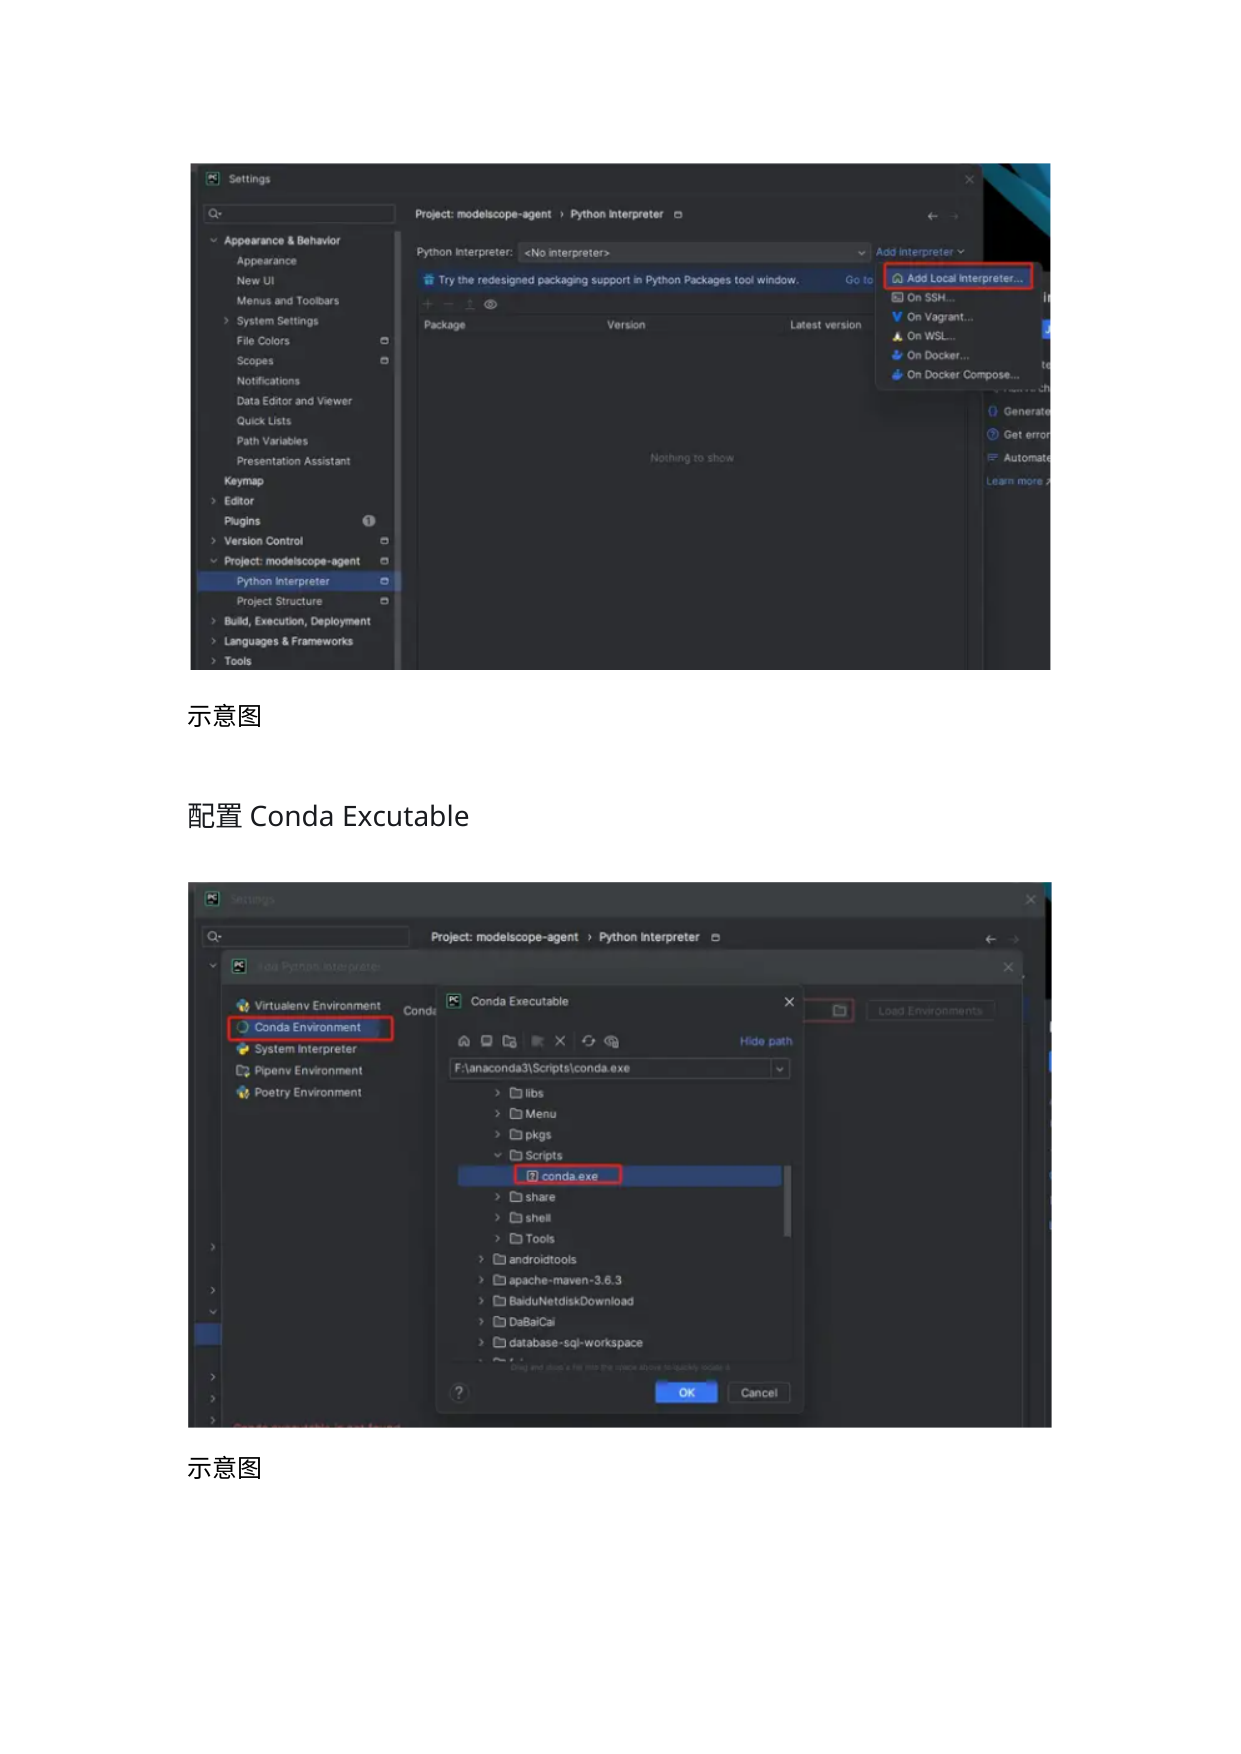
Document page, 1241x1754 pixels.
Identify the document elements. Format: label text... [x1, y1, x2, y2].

text 示意图 [187, 1434, 1053, 1499]
picture [187, 882, 1053, 1429]
text 示意图 [187, 682, 1053, 747]
text 配置Conda Excutable [187, 782, 1053, 847]
picture [187, 162, 1053, 670]
